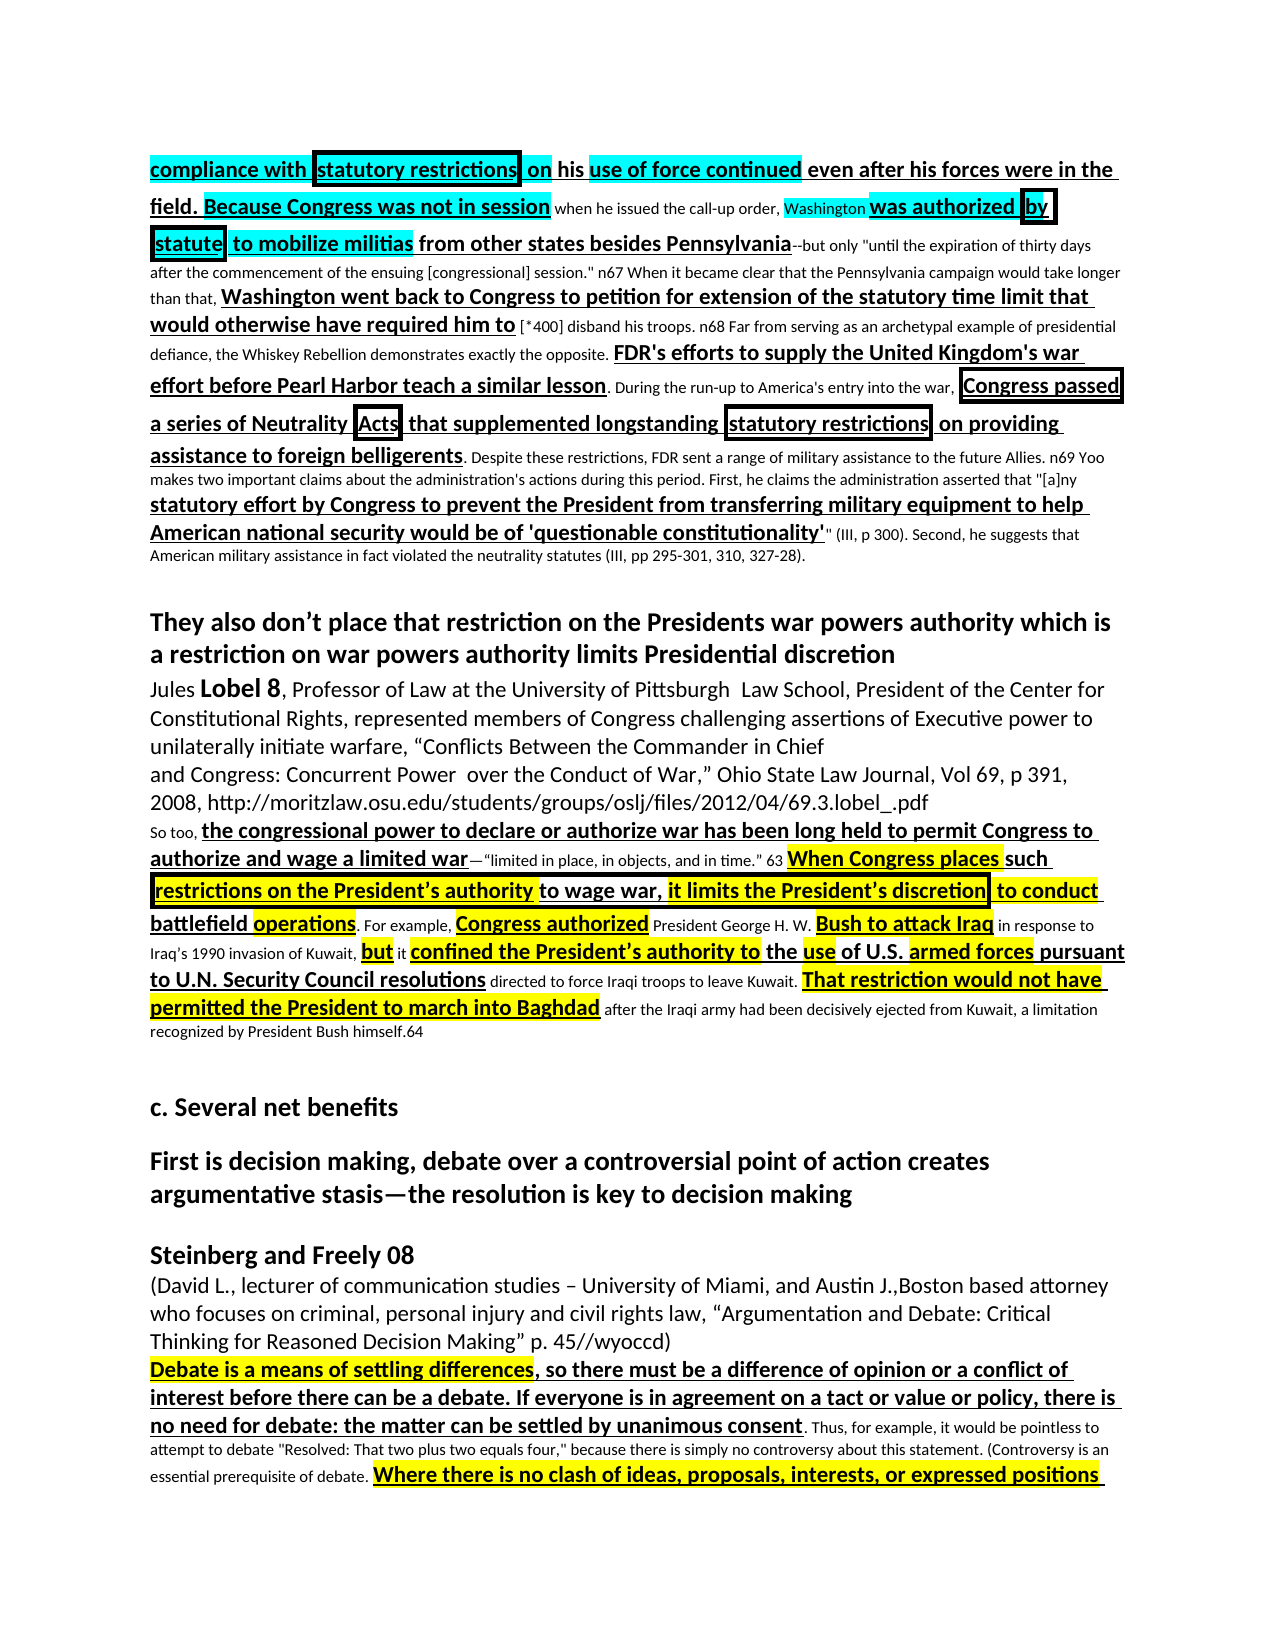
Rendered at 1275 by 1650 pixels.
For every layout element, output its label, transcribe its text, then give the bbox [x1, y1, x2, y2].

text c. Several net benefits [150, 1091, 1125, 1123]
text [150, 1356, 1125, 1488]
text They also don’t place that restriction on the Presidents war powers authority which is a restriction on war powers authority limits Presidential discretion [150, 605, 1125, 671]
text So too, the congressional power to declare or authorize war has been long held to permit Congress to authorize and wage a limited war—“limited in place, in objects, and in time.” 63 When Congress places such restrictions on the President’s authority to wage war, it limits the President’s discretion to conduct battlefield operations. For example, Congress authorized President George H. W. Bush to attack Iraq in response to Iraq’s 1990 invasion of Kuwait, but it confined the President’s authority to the use of U.S. armed forces pursuant to U.N. Security Council resolutions directed to force Iraqi troops to leave Kuwait. That restriction would not have permitted the President to march into Baghdad after the Iraqi army had been decisively ejected from Kuwait, a limitation recognized by President Bush himself.64 [150, 816, 1125, 961]
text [150, 150, 1125, 566]
text First is decision making, debate over a controversial point of action creates argumentative stasis—the resolution is key to decision making [150, 1144, 1125, 1210]
text Steinberg and Freely 08 [150, 1238, 1125, 1271]
text So too, the congressional power to declare or authorize war has been long held to permit Congress to authorize and wage a limited war—“limited in place, in objects, and in time.” 63 When Congress places such restrictions on the President’s authority to wage war, it limits the President’s discretion to conduct battlefield operations. For example, Congress authorized President George H. W. Bush to attack Iraq in response to Iraq’s 1990 invasion of Kuwait, but it confined the President’s authority to the use of U.S. armed forces pursuant to U.N. Security Council resolutions directed to force Iraqi troops to leave Kuwait. That restriction would not have permitted the President to march into Baghdad after the Iraqi army had been decisively ejected from Kuwait, a limitation recognized by President Bush himself.64 [150, 909, 1125, 1042]
text (David L., lecturer of communication studies – University of Miami, and Austin J.,Boston based attorney who focuses on criminal, personal injury and civil rights law, “Argumentation and Debate: Critical Thinking for Reasoned Decision Making” p. 45//wyoccd) [150, 1271, 1125, 1356]
text Jules Lobel 8, Professor of Law at the University of Pittsburgh Law School, President of the Center for Constitutional Rights, represented members of Congress challenging assertions of Executive power to unilaterally initiate warfare, “Conflicts Between the Commander in Chief and Congress: Concurrent Power over the Conduct of War,” Ohio State Law Journal, Vol 69, p 391, 2008, http://moritzlaw.osu.edu/students/groups/oslj/files/2012/04/69.3.lobel_.pdf [150, 671, 1125, 816]
